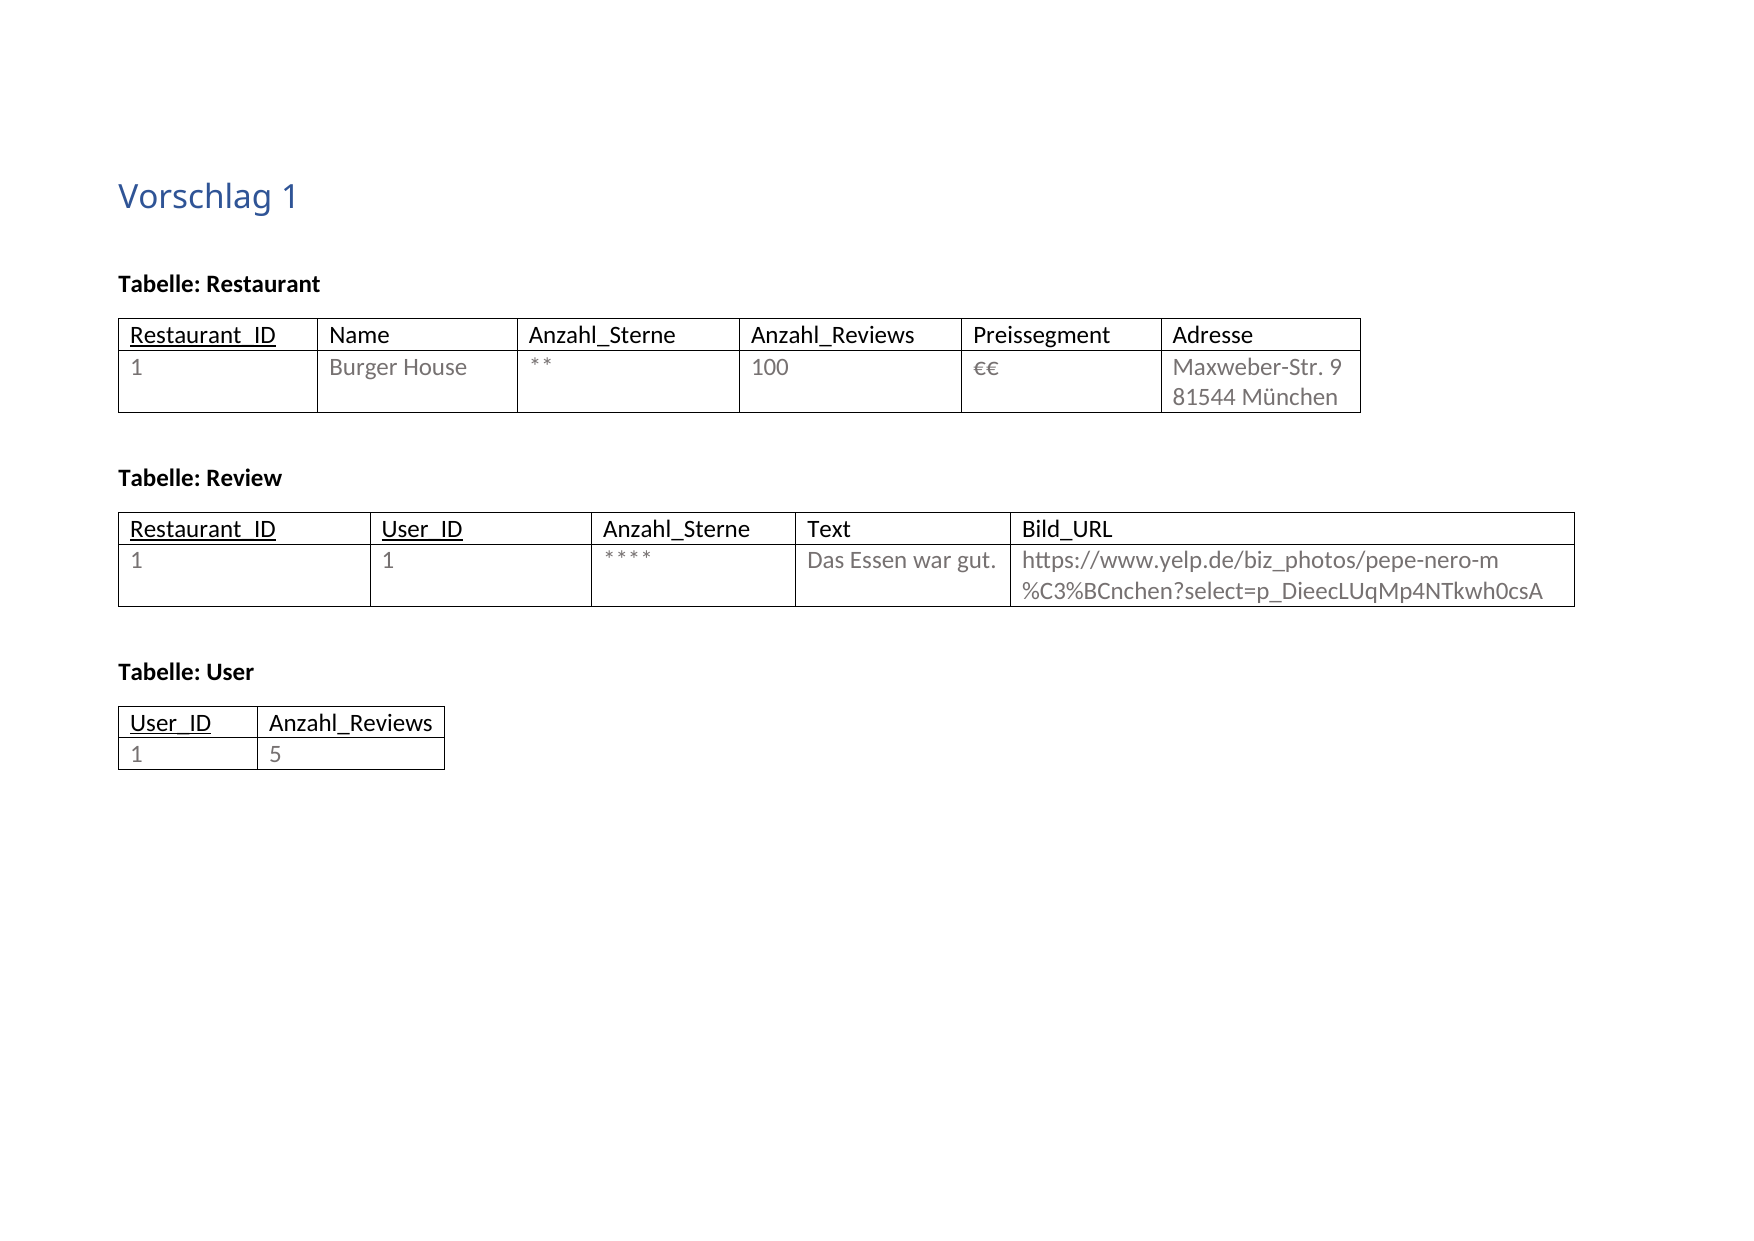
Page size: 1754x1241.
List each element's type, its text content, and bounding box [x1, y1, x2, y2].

table_cell https://www.yelp.de/biz_photos/pepe-nero-m%C3%BCnchen?select=p_DieecLUqMp4NTkwh0csA [1011, 545, 1574, 606]
table_header Anzahl_Reviews [258, 707, 444, 737]
table_header Name [318, 319, 517, 349]
table_cell €€ [962, 351, 1161, 412]
table_cell Burger House [318, 351, 517, 412]
table_header Preissegment [962, 319, 1161, 349]
table_header User_ID [371, 513, 591, 543]
table_header Bild_URL [1011, 513, 1574, 543]
subtitle Vorschlag 1 [118, 173, 1606, 218]
table_cell Das Essen war gut. [796, 545, 1010, 606]
table_cell Maxweber-Str. 9 81544 München [1162, 351, 1360, 412]
table_cell 1 [119, 351, 317, 412]
table_cell 1 [371, 545, 591, 606]
table_header Anzahl_Sterne [592, 513, 795, 543]
table_cell 5 [258, 738, 444, 769]
table_header Adresse [1162, 319, 1360, 349]
table_header Text [796, 513, 1010, 543]
table_header Anzahl_Sterne [518, 319, 739, 349]
text Tabelle: Restaurant [118, 268, 1606, 299]
table_cell 100 [740, 351, 961, 412]
table_cell 1 [119, 738, 257, 769]
table_cell 1 [119, 545, 370, 606]
table_cell ** [518, 351, 739, 412]
table_header Restaurant_ID [119, 513, 370, 543]
table_cell **** [592, 545, 795, 606]
text Tabelle: User [118, 656, 1606, 687]
table_header Anzahl_Reviews [740, 319, 961, 349]
text Tabelle: Review [118, 462, 1606, 493]
table_header Restaurant_ID [119, 319, 317, 349]
table_header User_ID [119, 707, 257, 737]
